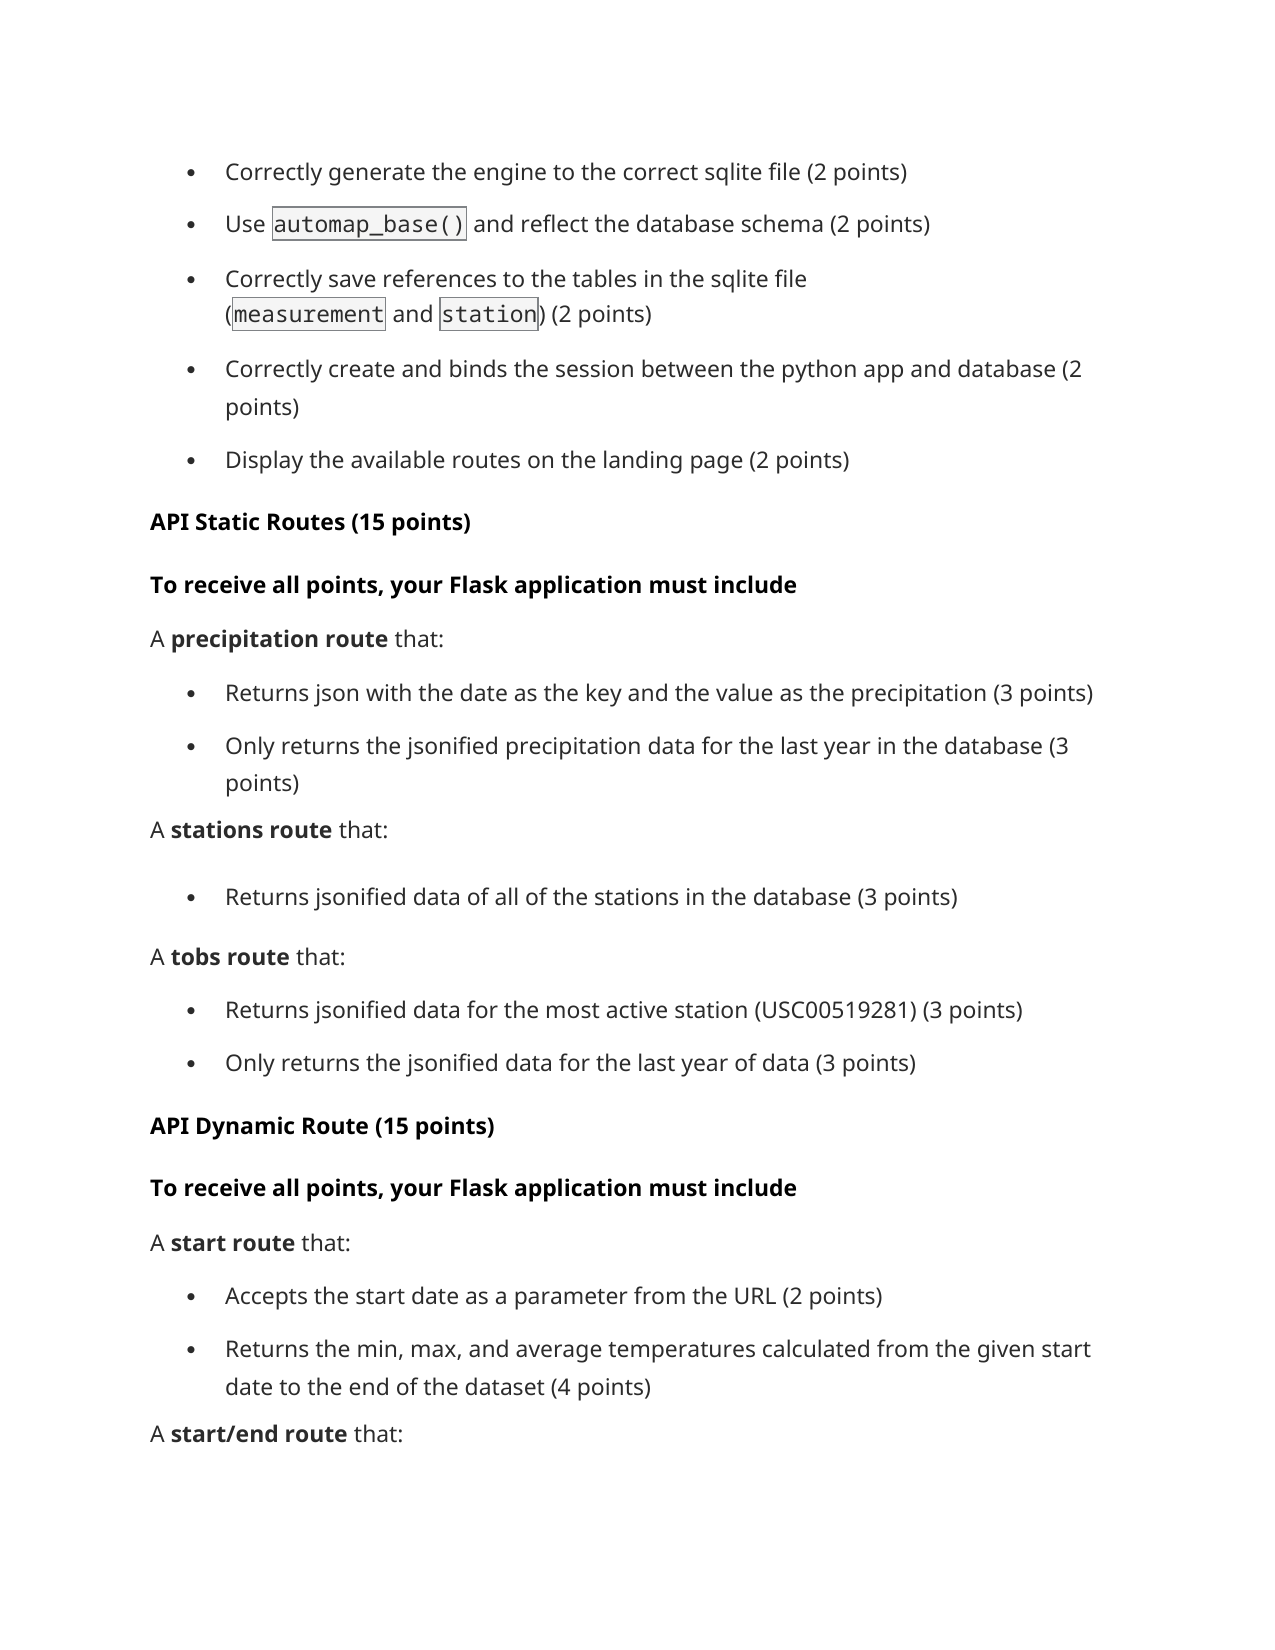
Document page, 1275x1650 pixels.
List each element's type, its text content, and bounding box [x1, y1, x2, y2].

list Correctly generate the engine to the correct sqlite file (2 points) [187, 150, 1125, 187]
list Use automap_base() and reflect the database schema (2 points) [187, 203, 1125, 241]
list Returns json with the date as the key and the value as the precipitation (3 points) [187, 670, 1125, 708]
text To receive all points, your Flask application must include [150, 569, 1125, 600]
list Display the available routes on the landing page (2 points) [187, 437, 1125, 475]
list Only returns the jsonified precipitation data for the last year in the database (3 points) [187, 723, 1125, 798]
list Correctly create and binds the session between the python app and database (2 points) [187, 347, 1125, 422]
list Accepts the start date as a parameter from the URL (2 points) [187, 1274, 1125, 1311]
list Only returns the jsonified data for the last year of data (3 points) [187, 1041, 1125, 1079]
list Returns jsonified data for the most active station (USC00519281) (3 points) [187, 988, 1125, 1026]
text A start/end route that: [150, 1418, 1125, 1449]
text A start route that: [150, 1227, 1125, 1258]
text To receive all points, your Flask application must include [150, 1172, 1125, 1204]
text A stations route that: [150, 814, 1125, 845]
text A precipitation route that: [150, 623, 1125, 655]
list Returns jsonified data of all of the stations in the database (3 points) [187, 874, 1125, 912]
list Returns the min, max, and average temperatures calculated from the given start date to the end of the dataset (4 points) [187, 1327, 1125, 1402]
text API Static Routes (15 points) [150, 506, 1125, 537]
text A tobs route that: [150, 941, 1125, 972]
list Correctly save references to the tables in the sqlite file (measurement and station) (2 points) [187, 256, 1125, 331]
text API Dynamic Route (15 points) [150, 1110, 1125, 1141]
